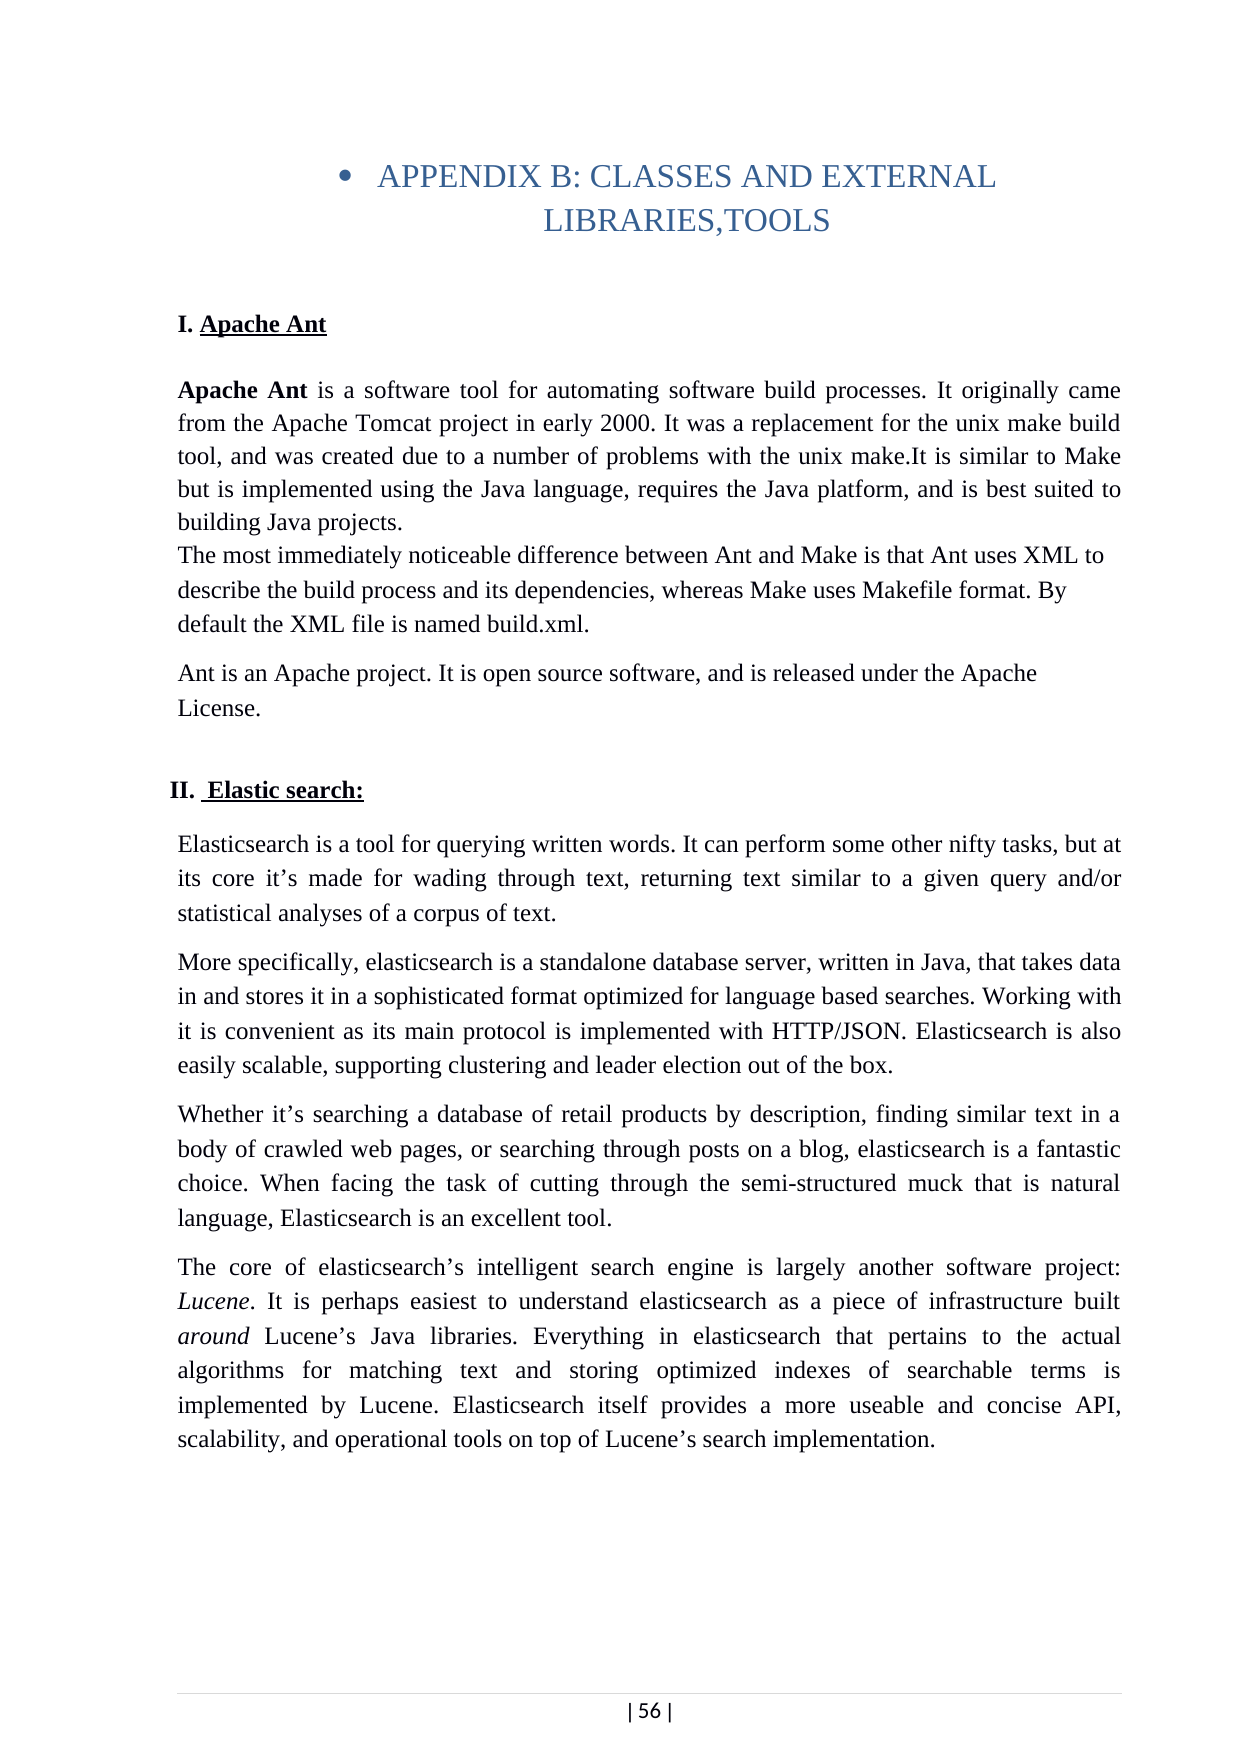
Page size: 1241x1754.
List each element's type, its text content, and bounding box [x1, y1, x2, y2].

text More specifically, elasticsearch is a standalone database server, written in Java, that takes data in and stores it in a sophisticated format optimized for language based searches. Working with it is convenient as its main protocol is implemented with HTTP/JSON. Elasticsearch is also easily scalable, supporting clustering and leader election out of the box. [177, 947, 1122, 1079]
text Whether it’s searching a database of retail products by description, finding similar text in a body of crawled web pages, or searching through posts on a blog, elasticsearch is a fantastic choice. When facing the task of cutting through the semi-structured muck that is natural language, Elasticsearch is an excellent tool. [177, 1099, 1122, 1232]
text The core of elasticsearch’s intelligent search engine is largely another software project: Lucene. It is perhaps easiest to understand elasticsearch as a piece of infrastructure built around Lucene’s Java libraries. Everything in elasticsearch that pertains to the actual algorithms for matching text and storing optimized indexes of searchable terms is implemented by Lucene. Elasticsearch itself provides a more useable and concise API, scalability, and operational tools on top of Lucene’s search implementation. [177, 1252, 1122, 1453]
text I. Apache Ant [177, 309, 1122, 338]
text Apache Ant is a software tool for automating software build processes. It originally came from the Apache Tomcat project in early 2000. It was a replacement for the unix make build tool, and was created due to a number of problems with the unix make.It is similar to Make but is implemented using the Java language, requires the Java platform, and is best suited to building Java projects. [177, 375, 1122, 536]
list APPENDIX B: CLASSES AND EXTERNAL LIBRARIES,TOOLS [215, 156, 1122, 239]
text Ant is an Apache project. It is open source software, and is released under the Apache License. [177, 658, 1122, 722]
list II. Elastic search: [169, 775, 1122, 804]
text Elasticsearch is a tool for querying written words. It can perform some other nifty tasks, but at its core it’s made for wading through text, returning text similar to a given query and/or statistical analyses of a corpus of text. [177, 829, 1122, 927]
text The most immediately noticeable difference between Ant and Make is that Ant uses XML to describe the build process and its dependencies, whereas Make uses Makefile format. By default the XML file is named build.xml. [177, 541, 1122, 638]
